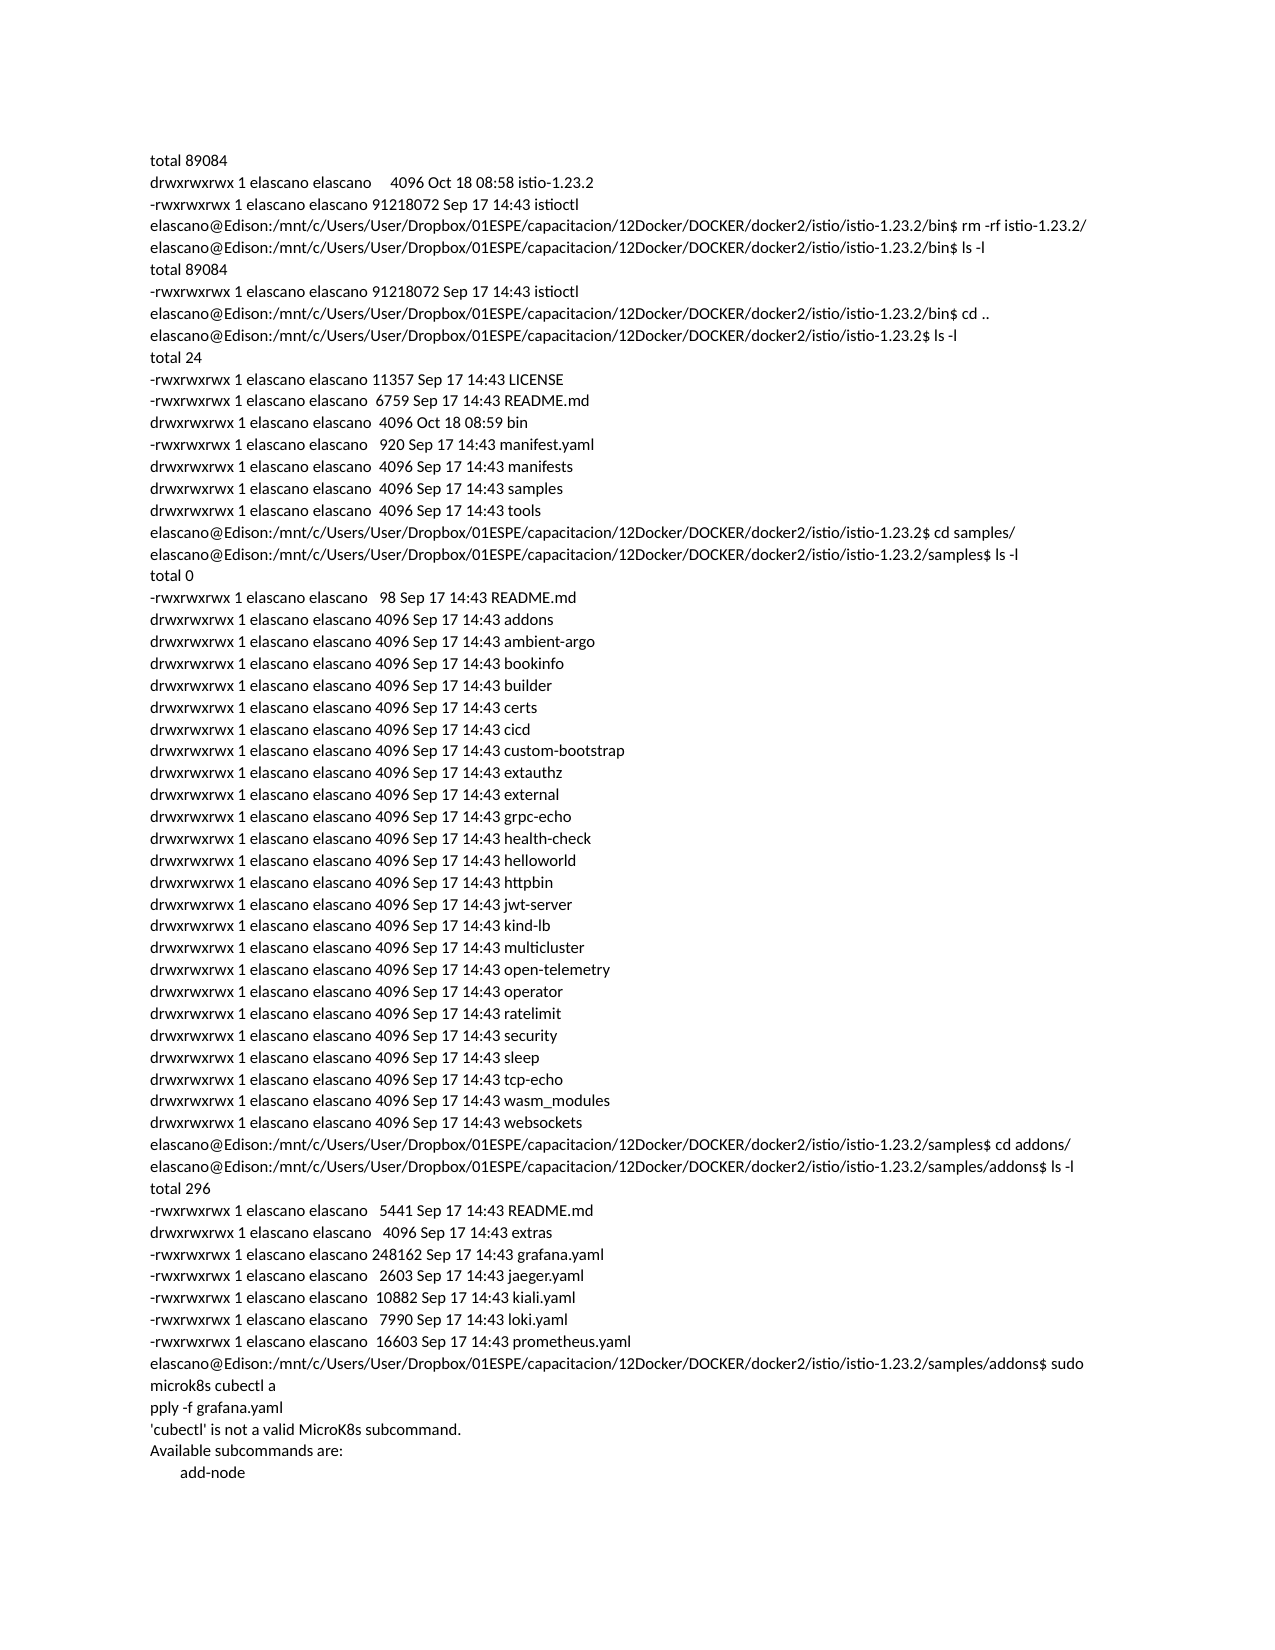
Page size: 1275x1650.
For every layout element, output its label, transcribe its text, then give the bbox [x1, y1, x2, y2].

text drwxrwxrwx 1 elascano elascano 4096 Sep 17 14:43 websockets [150, 1112, 1125, 1133]
text elascano@Edison:/mnt/c/Users/User/Dropbox/01ESPE/capacitacion/12Docker/DOCKER/docker2/istio/istio-1.23.2$ cd samples/ [150, 522, 1125, 542]
text drwxrwxrwx 1 elascano elascano 4096 Sep 17 14:43 multicluster [150, 937, 1125, 958]
text add-node [150, 1462, 1125, 1483]
text -rwxrwxrwx 1 elascano elascano 248162 Sep 17 14:43 grafana.yaml [150, 1244, 1125, 1264]
text elascano@Edison:/mnt/c/Users/User/Dropbox/01ESPE/capacitacion/12Docker/DOCKER/docker2/istio/istio-1.23.2/samples$ ls -l [150, 544, 1125, 564]
text drwxrwxrwx 1 elascano elascano 4096 Oct 18 08:58 istio-1.23.2 [150, 172, 1125, 192]
text elascano@Edison:/mnt/c/Users/User/Dropbox/01ESPE/capacitacion/12Docker/DOCKER/docker2/istio/istio-1.23.2$ ls -l [150, 325, 1125, 345]
text elascano@Edison:/mnt/c/Users/User/Dropbox/01ESPE/capacitacion/12Docker/DOCKER/docker2/istio/istio-1.23.2/samples/addons$ ls -l [150, 1156, 1125, 1177]
text drwxrwxrwx 1 elascano elascano 4096 Sep 17 14:43 jwt-server [150, 894, 1125, 914]
text total 89084 [150, 150, 1125, 170]
text total 89084 [150, 259, 1125, 280]
text drwxrwxrwx 1 elascano elascano 4096 Oct 18 08:59 bin [150, 412, 1125, 433]
text drwxrwxrwx 1 elascano elascano 4096 Sep 17 14:43 sleep [150, 1047, 1125, 1067]
text drwxrwxrwx 1 elascano elascano 4096 Sep 17 14:43 cicd [150, 719, 1125, 739]
text drwxrwxrwx 1 elascano elascano 4096 Sep 17 14:43 grpc-echo [150, 806, 1125, 827]
text -rwxrwxrwx 1 elascano elascano 16603 Sep 17 14:43 prometheus.yaml [150, 1331, 1125, 1352]
text -rwxrwxrwx 1 elascano elascano 920 Sep 17 14:43 manifest.yaml [150, 434, 1125, 455]
text -rwxrwxrwx 1 elascano elascano 2603 Sep 17 14:43 jaeger.yaml [150, 1266, 1125, 1286]
text elascano@Edison:/mnt/c/Users/User/Dropbox/01ESPE/capacitacion/12Docker/DOCKER/docker2/istio/istio-1.23.2/bin$ rm -rf istio-1.23.2/ [150, 216, 1125, 236]
text elascano@Edison:/mnt/c/Users/User/Dropbox/01ESPE/capacitacion/12Docker/DOCKER/docker2/istio/istio-1.23.2/samples/addons$ sudo microk8s cubectl a [150, 1353, 1125, 1395]
text drwxrwxrwx 1 elascano elascano 4096 Sep 17 14:43 security [150, 1025, 1125, 1045]
text elascano@Edison:/mnt/c/Users/User/Dropbox/01ESPE/capacitacion/12Docker/DOCKER/docker2/istio/istio-1.23.2/samples$ cd addons/ [150, 1134, 1125, 1155]
text drwxrwxrwx 1 elascano elascano 4096 Sep 17 14:43 tcp-echo [150, 1069, 1125, 1089]
text -rwxrwxrwx 1 elascano elascano 91218072 Sep 17 14:43 istioctl [150, 194, 1125, 214]
text -rwxrwxrwx 1 elascano elascano 7990 Sep 17 14:43 loki.yaml [150, 1309, 1125, 1330]
text total 24 [150, 347, 1125, 367]
text drwxrwxrwx 1 elascano elascano 4096 Sep 17 14:43 external [150, 784, 1125, 805]
text drwxrwxrwx 1 elascano elascano 4096 Sep 17 14:43 bookinfo [150, 653, 1125, 673]
text -rwxrwxrwx 1 elascano elascano 6759 Sep 17 14:43 README.md [150, 391, 1125, 411]
text drwxrwxrwx 1 elascano elascano 4096 Sep 17 14:43 samples [150, 478, 1125, 498]
text drwxrwxrwx 1 elascano elascano 4096 Sep 17 14:43 tools [150, 500, 1125, 520]
text elascano@Edison:/mnt/c/Users/User/Dropbox/01ESPE/capacitacion/12Docker/DOCKER/docker2/istio/istio-1.23.2/bin$ cd .. [150, 303, 1125, 323]
text drwxrwxrwx 1 elascano elascano 4096 Sep 17 14:43 helloworld [150, 850, 1125, 870]
text pply -f grafana.yaml [150, 1397, 1125, 1417]
text -rwxrwxrwx 1 elascano elascano 11357 Sep 17 14:43 LICENSE [150, 369, 1125, 389]
text drwxrwxrwx 1 elascano elascano 4096 Sep 17 14:43 health-check [150, 828, 1125, 848]
text -rwxrwxrwx 1 elascano elascano 5441 Sep 17 14:43 README.md [150, 1200, 1125, 1220]
text drwxrwxrwx 1 elascano elascano 4096 Sep 17 14:43 addons [150, 609, 1125, 630]
text -rwxrwxrwx 1 elascano elascano 10882 Sep 17 14:43 kiali.yaml [150, 1287, 1125, 1308]
text drwxrwxrwx 1 elascano elascano 4096 Sep 17 14:43 open-telemetry [150, 959, 1125, 980]
text drwxrwxrwx 1 elascano elascano 4096 Sep 17 14:43 ambient-argo [150, 631, 1125, 652]
text drwxrwxrwx 1 elascano elascano 4096 Sep 17 14:43 extauthz [150, 762, 1125, 783]
text drwxrwxrwx 1 elascano elascano 4096 Sep 17 14:43 wasm_modules [150, 1091, 1125, 1111]
text elascano@Edison:/mnt/c/Users/User/Dropbox/01ESPE/capacitacion/12Docker/DOCKER/docker2/istio/istio-1.23.2/bin$ ls -l [150, 237, 1125, 258]
text drwxrwxrwx 1 elascano elascano 4096 Sep 17 14:43 operator [150, 981, 1125, 1002]
text drwxrwxrwx 1 elascano elascano 4096 Sep 17 14:43 kind-lb [150, 916, 1125, 936]
text drwxrwxrwx 1 elascano elascano 4096 Sep 17 14:43 custom-bootstrap [150, 741, 1125, 761]
text 'cubectl' is not a valid MicroK8s subcommand. [150, 1419, 1125, 1439]
text drwxrwxrwx 1 elascano elascano 4096 Sep 17 14:43 httpbin [150, 872, 1125, 892]
text drwxrwxrwx 1 elascano elascano 4096 Sep 17 14:43 ratelimit [150, 1003, 1125, 1023]
text total 296 [150, 1178, 1125, 1198]
text drwxrwxrwx 1 elascano elascano 4096 Sep 17 14:43 manifests [150, 456, 1125, 477]
text -rwxrwxrwx 1 elascano elascano 98 Sep 17 14:43 README.md [150, 587, 1125, 608]
text total 0 [150, 566, 1125, 586]
text drwxrwxrwx 1 elascano elascano 4096 Sep 17 14:43 builder [150, 675, 1125, 695]
text Available subcommands are: [150, 1441, 1125, 1461]
text drwxrwxrwx 1 elascano elascano 4096 Sep 17 14:43 certs [150, 697, 1125, 717]
text drwxrwxrwx 1 elascano elascano 4096 Sep 17 14:43 extras [150, 1222, 1125, 1242]
text -rwxrwxrwx 1 elascano elascano 91218072 Sep 17 14:43 istioctl [150, 281, 1125, 302]
